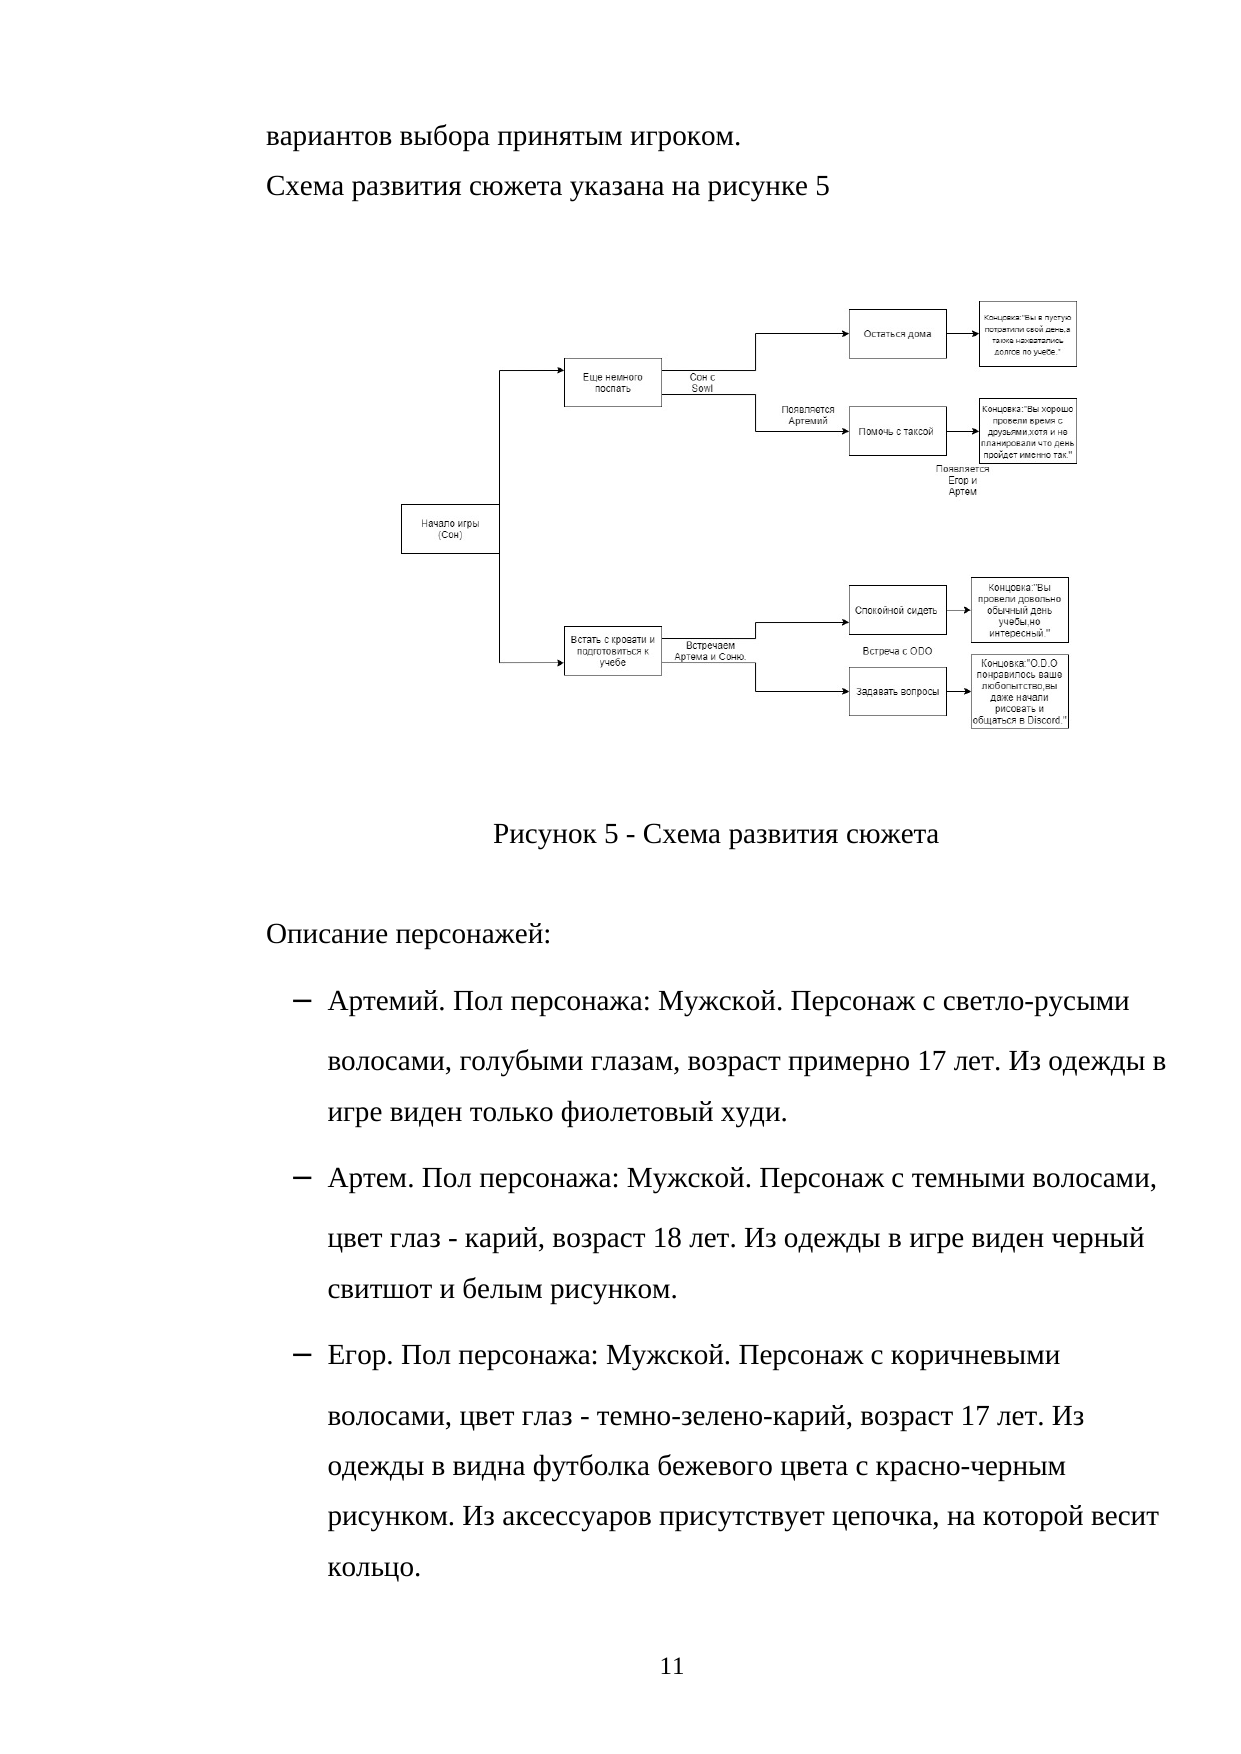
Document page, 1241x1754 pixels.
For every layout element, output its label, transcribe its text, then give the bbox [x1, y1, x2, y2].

text Рисунок 5 - Схема развития сюжета [266, 816, 1167, 849]
picture [265, 216, 1241, 802]
list Артемий. Пол персонажа: Мужской. Персонаж с светло-русыми волосами, голубыми глазам, возраст примерно 17 лет. Из одежды в игре виден только фиолетовый худи. [290, 967, 1167, 1127]
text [266, 118, 1167, 216]
text Описание персонажей: [266, 916, 1167, 950]
list Артем. Пол персонажа: Мужской. Персонаж с темными волосами, цвет глаз - карий, возраст 18 лет. Из одежды в игре виден черный свитшот и белым рисунком. [290, 1144, 1167, 1304]
list Егор. Пол персонажа: Мужской. Персонаж с коричневыми волосами, цвет глаз - темно-зелено-карий, возраст 17 лет. Из одежды в видна футболка бежевого цвета с красно-черным рисунком. Из аксессуаров присутствует цепочка, на которой весит кольцо. [290, 1321, 1167, 1582]
